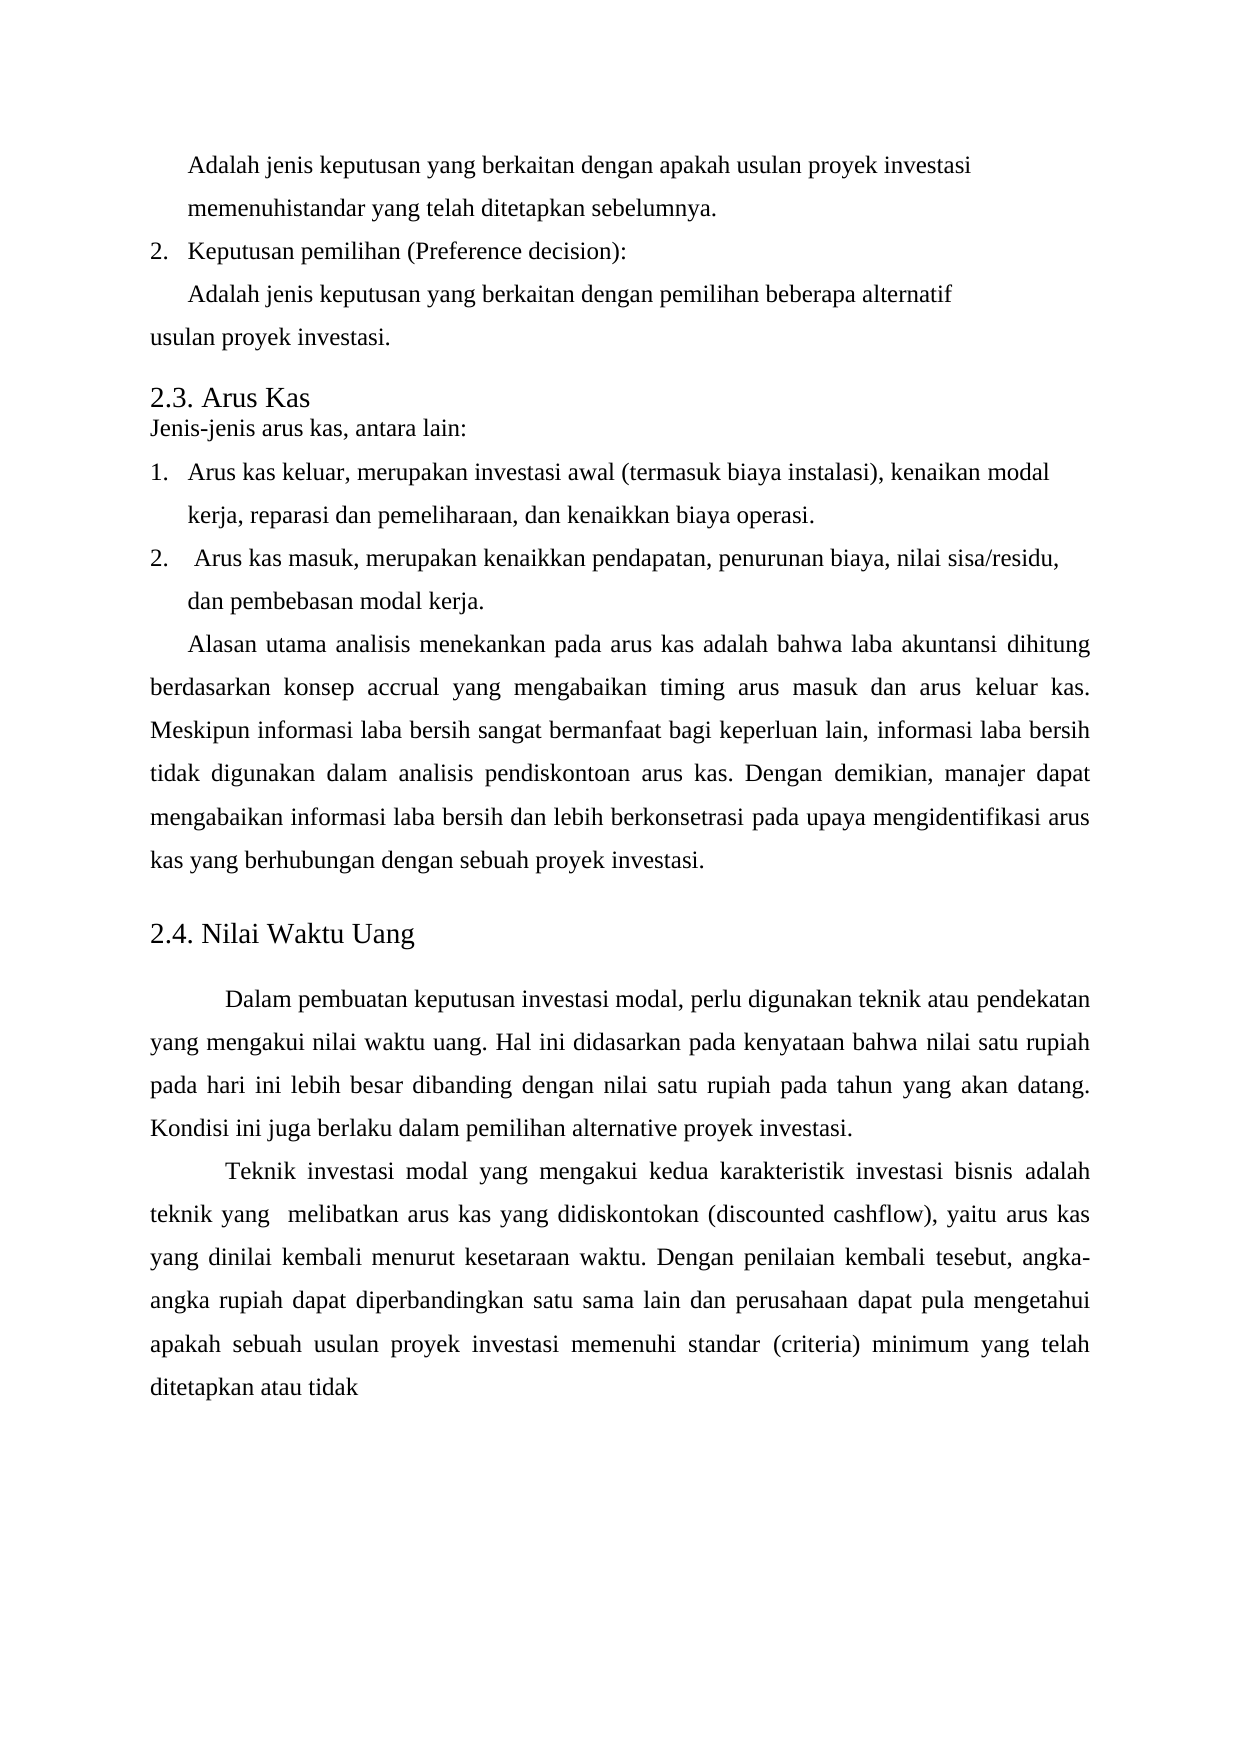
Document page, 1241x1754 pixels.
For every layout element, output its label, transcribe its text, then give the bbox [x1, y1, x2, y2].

list Adalah jenis keputusan yang berkaitan dengan pemilihan beberapa alternatif [187, 279, 1090, 308]
list Arus kas keluar, merupakan investasi awal (termasuk biaya instalasi), kenaikan modal kerja, reparasi dan pemeliharaan, dan kenaikkan biaya operasi. [150, 457, 1090, 528]
text Alasan utama analisis menekankan pada arus kas adalah bahwa laba akuntansi dihitung berdasarkan konsep accrual yang mengabaikan timing arus masuk dan arus keluar kas. Meskipun informasi laba bersih sangat bermanfaat bagi keperluan lain, informasi laba bersih tidak digunakan dalam analisis pendiskontoan arus kas. Dengan demikian, manajer dapat mengabaikan informasi laba bersih dan lebih berkonsetrasi pada upaya mengidentifikasi arus kas yang berhubungan dengan sebuah proyek investasi. [150, 629, 1090, 873]
text 2.4. Nilai Waktu Uang [150, 917, 1090, 950]
text 2.3. Arus Kas [150, 380, 1090, 413]
text Jenis-jenis arus kas, antara lain: [150, 413, 1090, 442]
text Dalam pembuatan keputusan investasi modal, perlu digunakan teknik atau pendekatan yang mengakui nilai waktu uang. Hal ini didasarkan pada kenyataan bahwa nilai satu rupiah pada hari ini lebih besar dibanding dengan nilai satu rupiah pada tahun yang akan datang. Kondisi ini juga berlaku dalam pemilihan alternative proyek investasi. [150, 984, 1090, 1142]
list Adalah jenis keputusan yang berkaitan dengan apakah usulan proyek investasi memenuhistandar yang telah ditetapkan sebelumnya. [187, 150, 1090, 222]
text Teknik investasi modal yang mengakui kedua karakteristik investasi bisnis adalah teknik yang melibatkan arus kas yang didiskontokan (discounted cashflow), yaitu arus kas yang dinilai kembali menurut kesetaraan waktu. Dengan penilaian kembali tesebut, angka-angka rupiah dapat diperbandingkan satu sama lain dan perusahaan dapat pula mengetahui apakah sebuah usulan proyek investasi memenuhi standar (criteria) minimum yang telah ditetapkan atau tidak [150, 1156, 1090, 1401]
list Arus kas masuk, merupakan kenaikkan pendapatan, penurunan biaya, nilai sisa/residu, dan pembebasan modal kerja. [150, 543, 1090, 615]
list Keputusan pemilihan (Preference decision): [150, 236, 1090, 265]
text usulan proyek investasi. [150, 322, 1090, 351]
